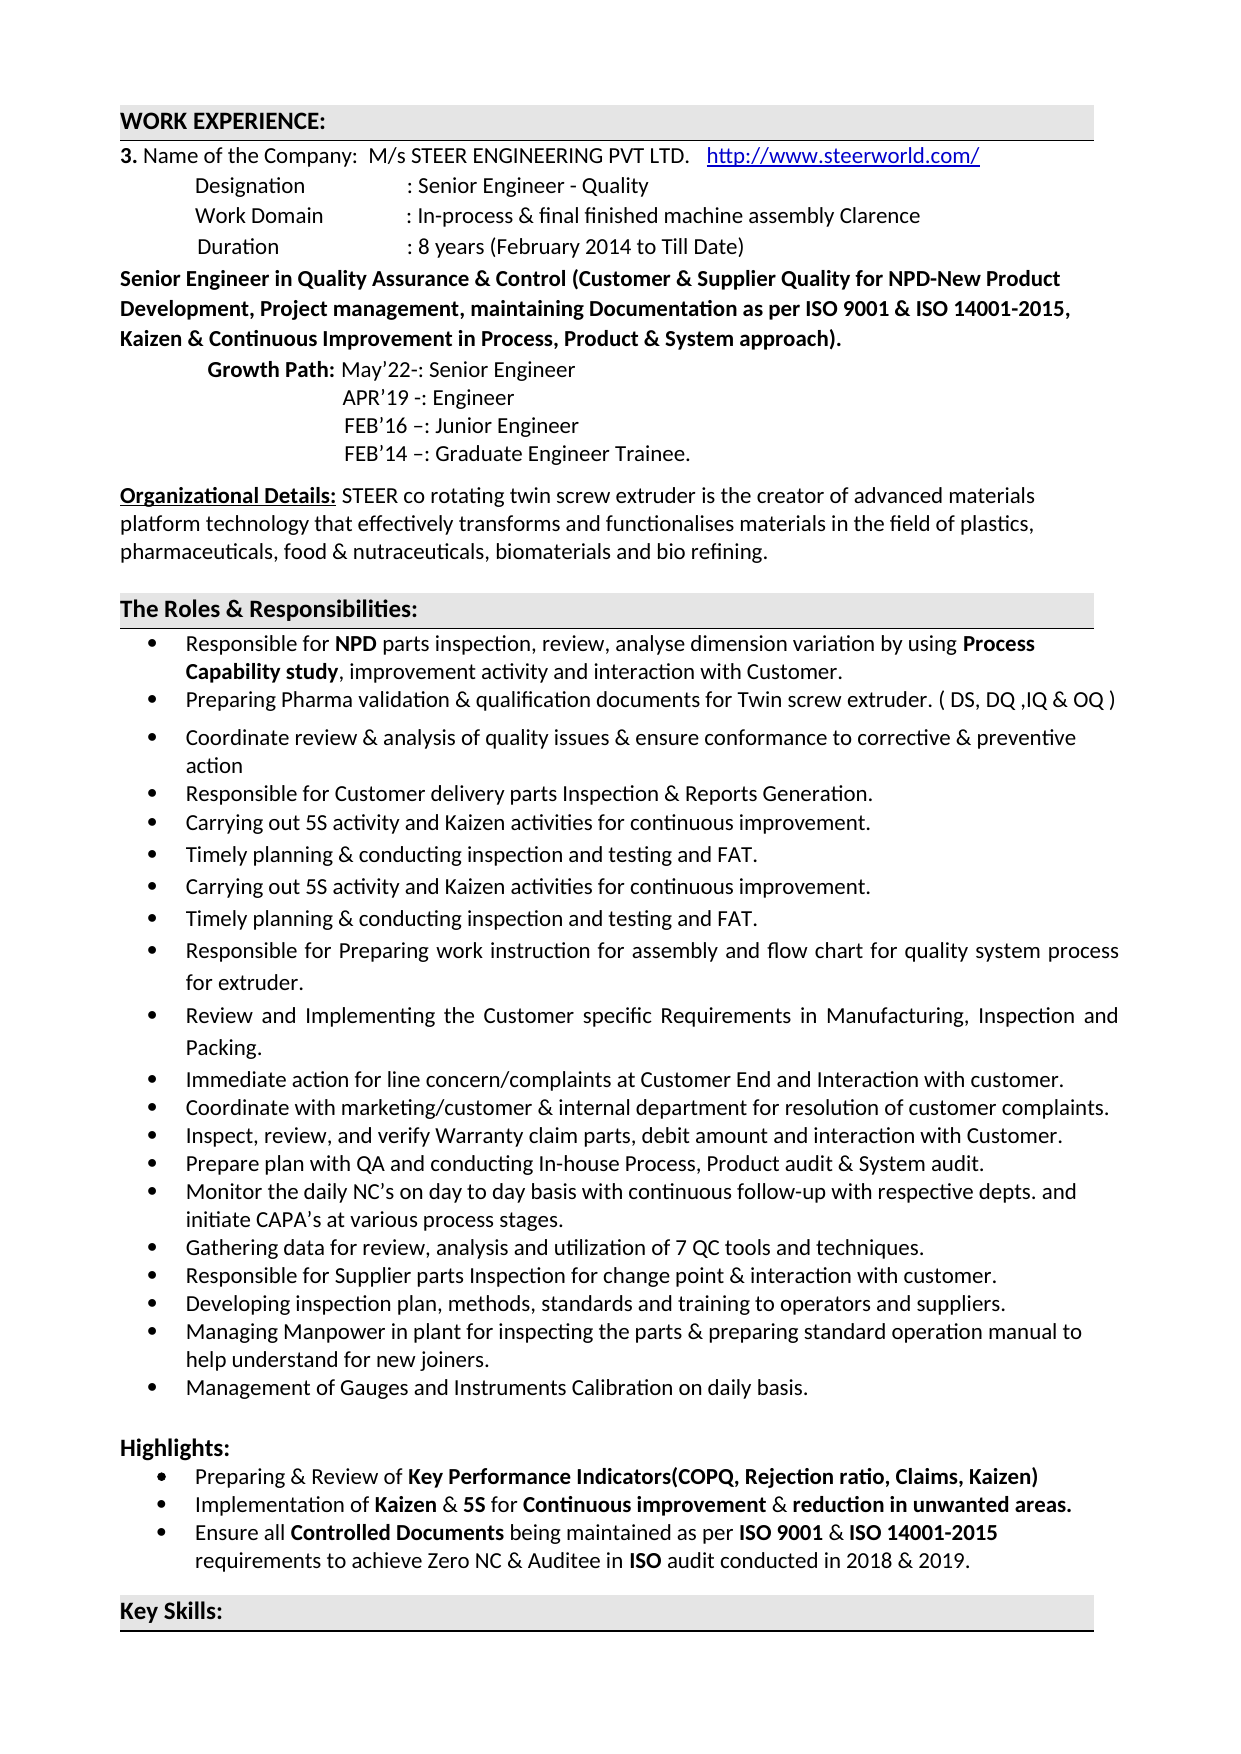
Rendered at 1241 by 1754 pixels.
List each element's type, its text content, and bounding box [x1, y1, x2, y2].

list Monitor the daily NC’s on day to day basis with continuous follow-up with respective depts. and initiate CAPA’s at various process stages. [148, 1177, 1120, 1233]
list Inspect, review, and verify Warranty claim parts, debit amount and interaction with Customer. [148, 1121, 1120, 1149]
text Highlights: [120, 1432, 1120, 1462]
list Responsible for NPD parts inspection, review, analyse dimension variation by using Process Capability study, improvement activity and interaction with Customer. [148, 629, 1120, 685]
list Management of Gauges and Instruments Calibration on daily basis. [148, 1373, 1120, 1401]
list Review and Implementing the Customer specific Requirements in Manufacturing, Inspection and Packing. [148, 1001, 1120, 1061]
text WORK EXPERIENCE: [120, 105, 1094, 140]
text Work Domain : In-process & final finished machine assembly Clarence [120, 202, 1120, 230]
list Preparing & Review of Key Performance Indicators(COPQ, Rejection ratio, Claims, Kaizen) [157, 1462, 1120, 1490]
text 3. Name of the Company: M/s STEER ENGINEERING PVT LTD. http://www.steerworld.com/ [120, 141, 1120, 169]
list Managing Manpower in plant for inspecting the parts & preparing standard operation manual to help understand for new joiners. [148, 1317, 1120, 1373]
text Key Skills: [120, 1595, 1094, 1630]
text FEB’16 –: Junior Engineer [120, 411, 1120, 439]
text The Roles & Responsibilities: [120, 593, 1094, 628]
list Coordinate review & analysis of quality issues & ensure conformance to corrective & preventive action [148, 723, 1120, 779]
list Implementation of Kaizen & 5S for Continuous improvement & reduction in unwanted areas. [157, 1490, 1120, 1518]
text Growth Path: May’22-: Senior Engineer [120, 355, 1120, 383]
list Timely planning & conducting inspection and testing and FAT. [148, 904, 1120, 932]
text Organizational Details: STEER co rotating twin screw extruder is the creator of advanced materials platform technology that effectively transforms and functionalises materials in the field of plastics, pharmaceuticals, food & nutraceuticals, biomaterials and bio refining. [120, 481, 1120, 565]
list Carrying out 5S activity and Kaizen activities for continuous improvement. [148, 808, 1120, 836]
list Gathering data for review, analysis and utilization of 7 QC tools and techniques. [148, 1233, 1120, 1261]
list Carrying out 5S activity and Kaizen activities for continuous improvement. [148, 872, 1120, 900]
list Preparing Pharma validation & qualification documents for Twin screw extruder. ( DS, DQ ,IQ & OQ ) [148, 685, 1120, 713]
text Duration : 8 years (February 2014 to Till Date) [120, 232, 1120, 260]
list Timely planning & conducting inspection and testing and FAT. [148, 840, 1120, 868]
text Senior Engineer in Quality Assurance & Control (Customer & Supplier Quality for NPD-New Product Development, Project management, maintaining Documentation as per ISO 9001 & ISO 14001-2015, Kaizen & Continuous Improvement in Process, Product & System approach). [120, 264, 1120, 352]
list Responsible for Preparing work instruction for assembly and flow chart for quality system process for extruder. [148, 936, 1120, 997]
list Coordinate with marketing/customer & internal department for resolution of customer complaints. [148, 1093, 1120, 1121]
text Designation : Senior Engineer - Quality [120, 171, 1120, 199]
list Ensure all Controlled Documents being maintained as per ISO 9001 & ISO 14001-2015 requirements to achieve Zero NC & Auditee in ISO audit conducted in 2018 & 2019. [157, 1518, 1120, 1574]
list Responsible for Customer delivery parts Inspection & Reports Generation. [148, 779, 1120, 808]
list Developing inspection plan, methods, standards and training to operators and suppliers. [148, 1289, 1120, 1317]
list Prepare plan with QA and conducting In-house Process, Product audit & System audit. [148, 1149, 1120, 1177]
list Responsible for Supplier parts Inspection for change point & interaction with customer. [148, 1261, 1120, 1289]
text FEB’14 –: Graduate Engineer Trainee. [120, 439, 1120, 467]
list Immediate action for line concern/complaints at Customer End and Interaction with customer. [148, 1065, 1120, 1093]
text APR’19 -: Engineer [120, 383, 1120, 411]
